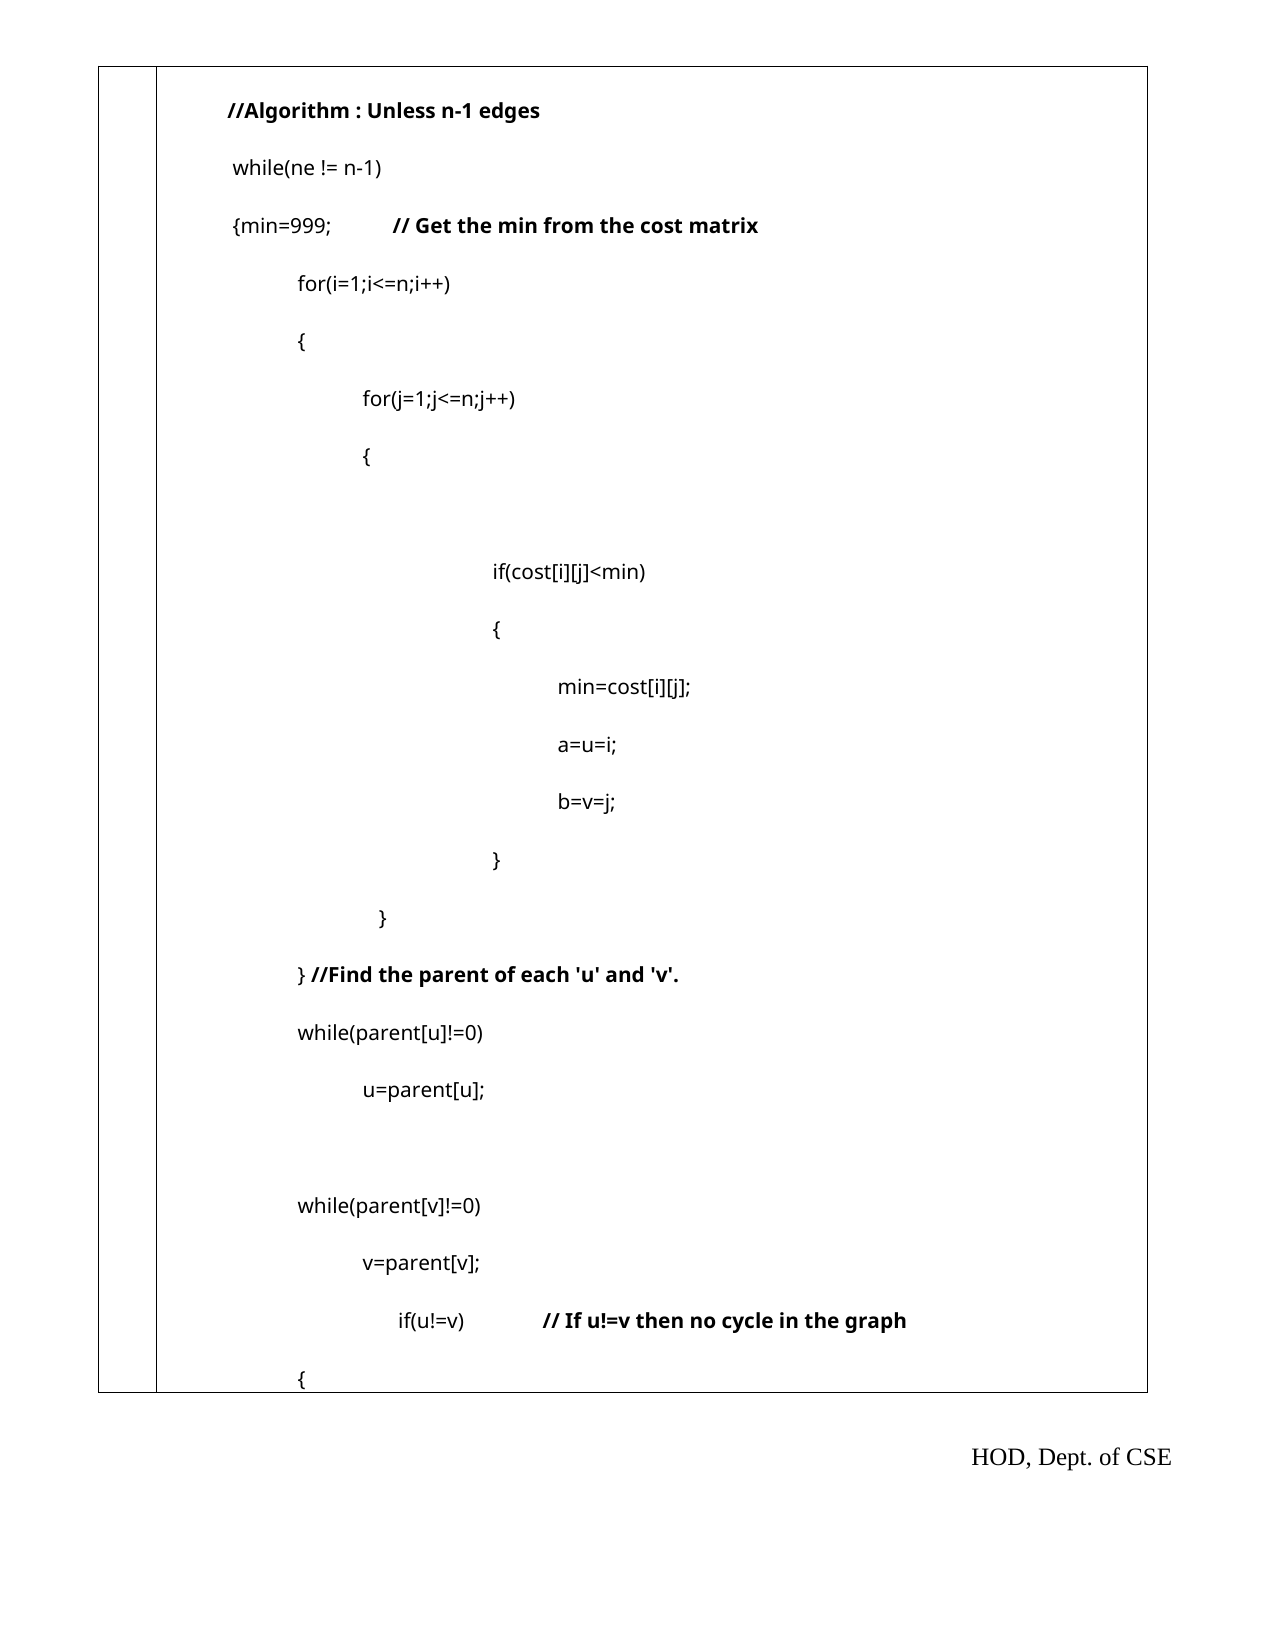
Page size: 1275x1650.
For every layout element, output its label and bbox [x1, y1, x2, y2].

table_cell [99, 67, 156, 1392]
table_cell [157, 67, 1147, 1392]
